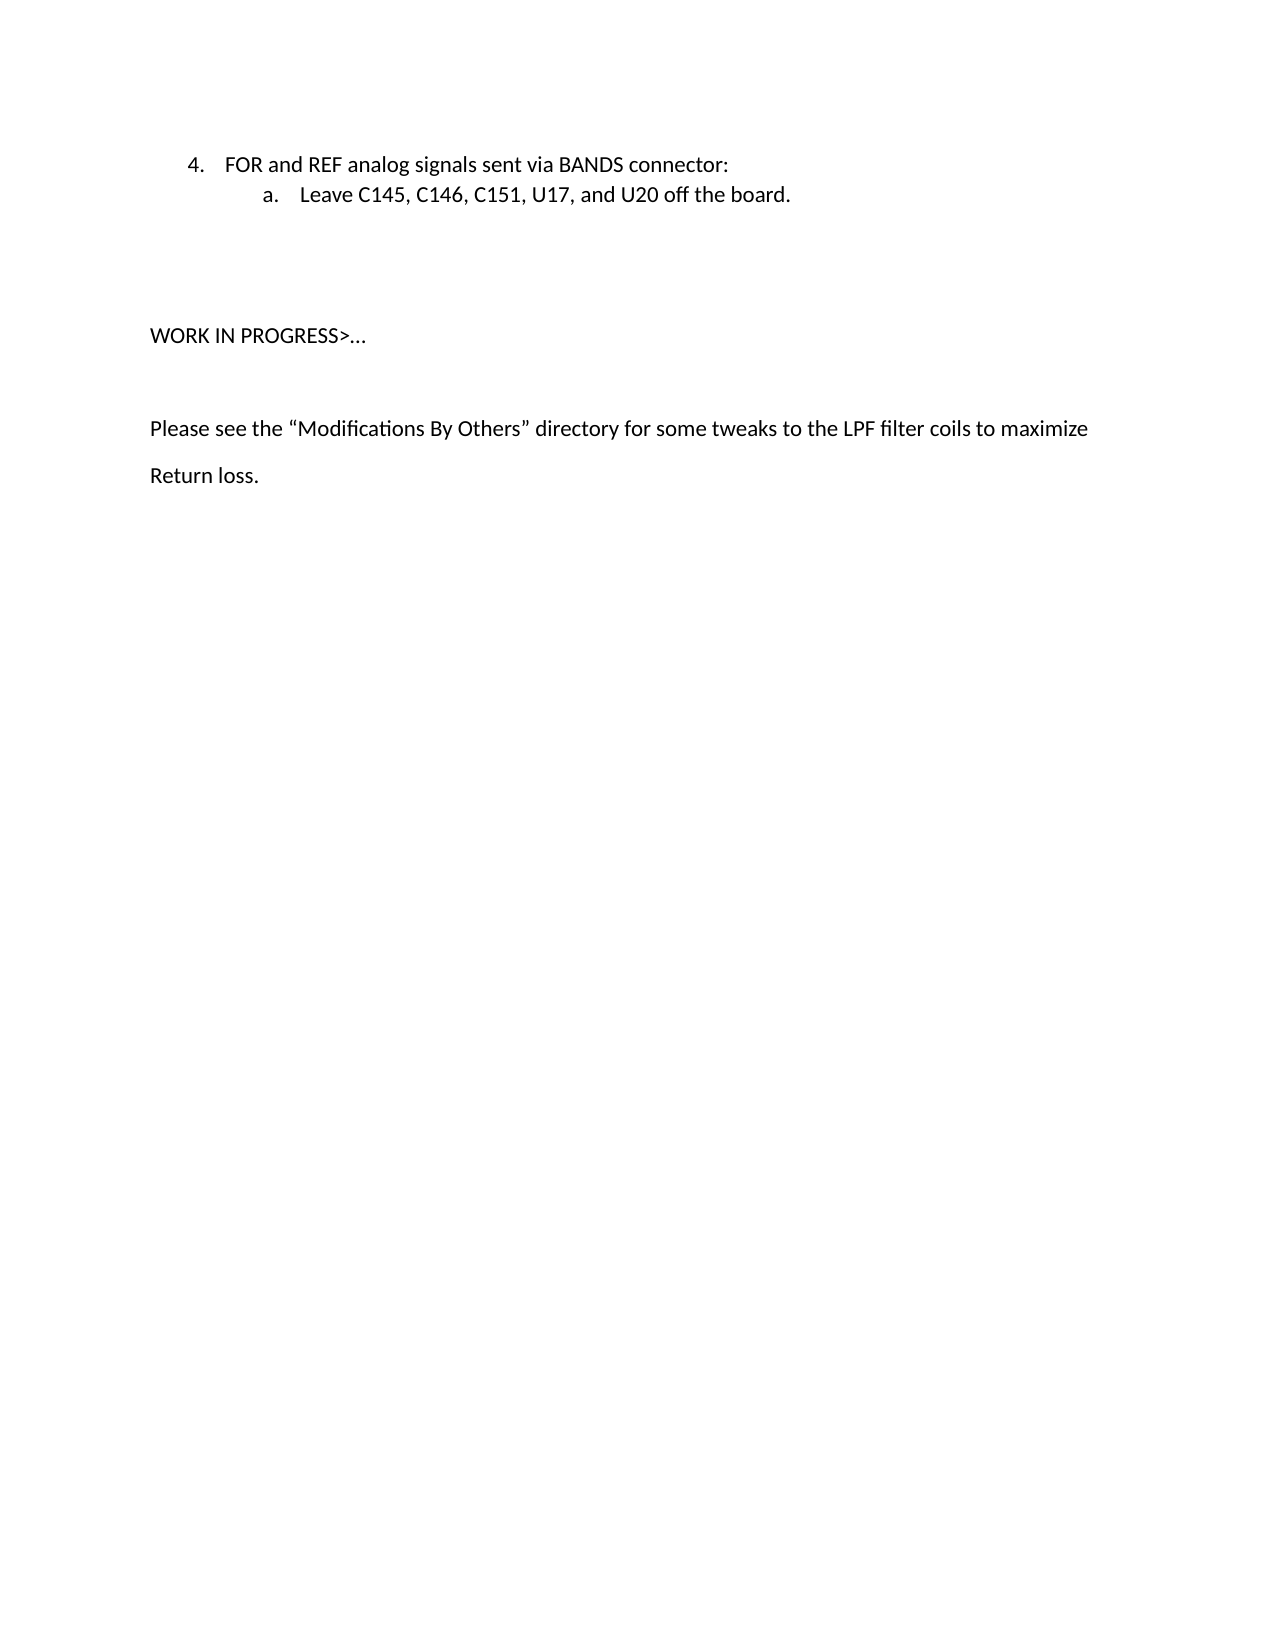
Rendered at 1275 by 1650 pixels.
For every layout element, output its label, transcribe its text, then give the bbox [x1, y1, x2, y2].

list FOR and REF analog signals sent via BANDS connector: [187, 150, 1125, 178]
text WORK IN PROGRESS>… [150, 321, 1125, 349]
text Please see the “Modifications By Others” directory for some tweaks to the LPF filter coils to maximize [150, 414, 1125, 443]
list Leave C145, C146, C151, U17, and U20 off the board. [262, 180, 1125, 208]
text Return loss. [150, 461, 1125, 489]
